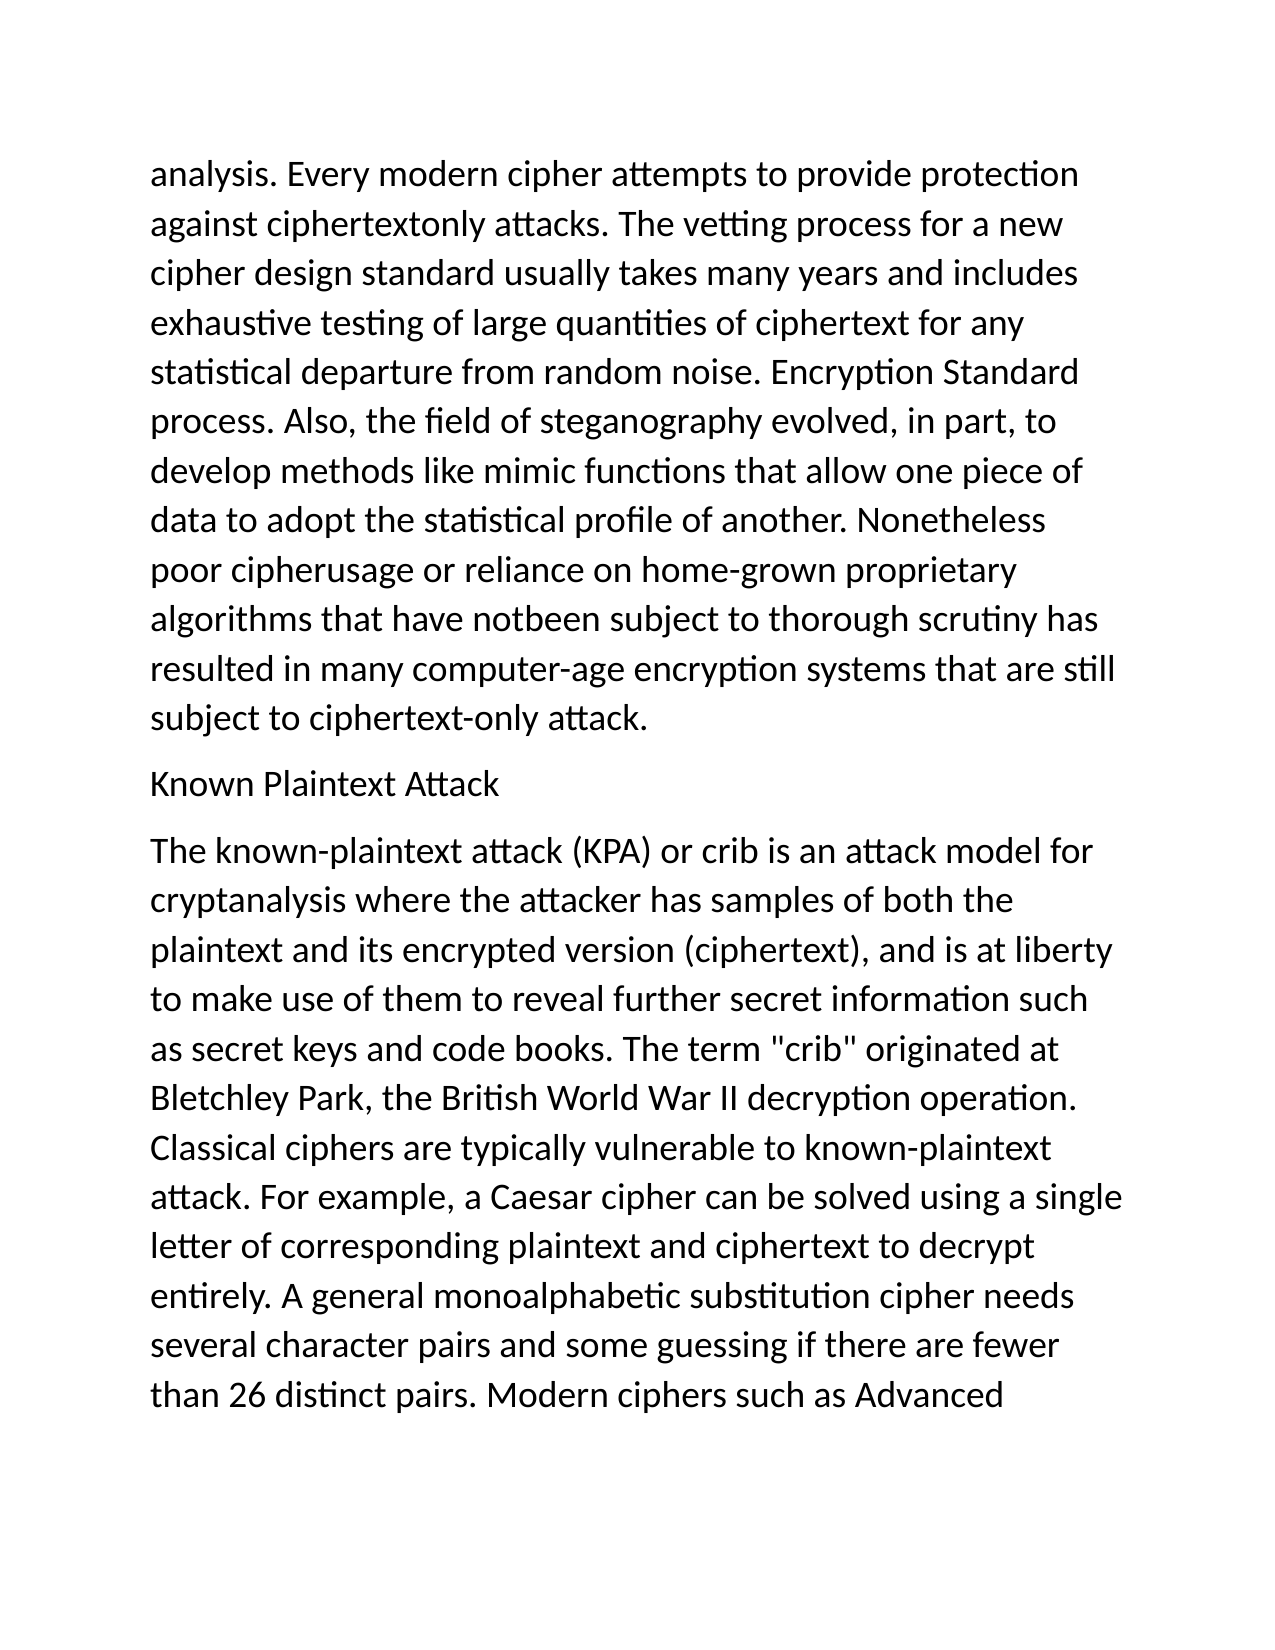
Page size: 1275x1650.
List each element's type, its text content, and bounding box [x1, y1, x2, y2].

text Known Plaintext Attack [150, 760, 1125, 806]
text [150, 827, 1125, 1417]
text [150, 150, 1125, 740]
